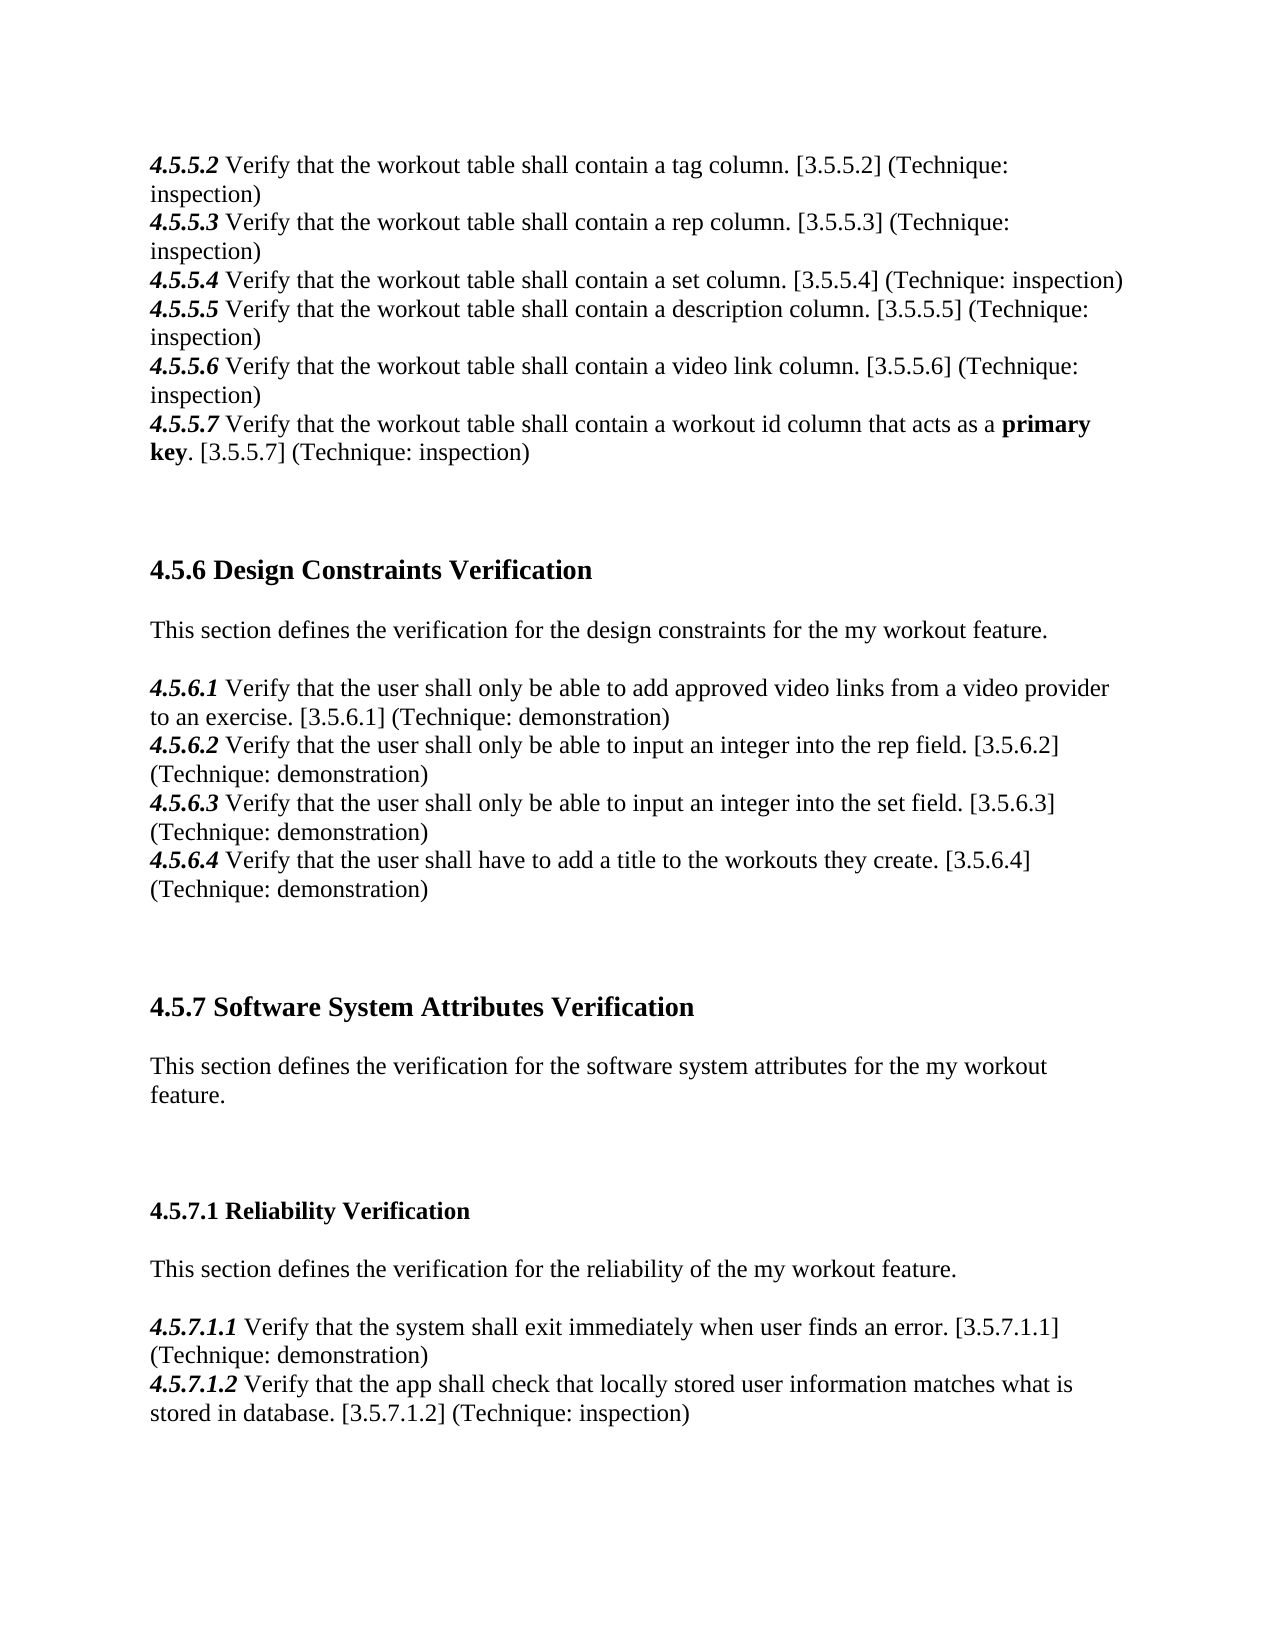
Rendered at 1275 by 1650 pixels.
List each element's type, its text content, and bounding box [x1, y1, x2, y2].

text This section defines the verification for the reliability of the my workout feature. [150, 1254, 1125, 1283]
text This section defines the verification for the design constraints for the my workout feature. [150, 615, 1125, 644]
text 4.5.7.1.1 Verify that the system shall exit immediately when user finds an error. [3.5.7.1.1] (Technique: demonstration) 4.5.7.1.2 Verify that the app shall check that locally stored user information matches what is stored in database. [3.5.7.1.2] (Technique: inspection) [150, 1312, 1125, 1427]
text 4.5.7 Software System Attributes Verification [150, 990, 1125, 1022]
text 4.5.6 Design Constraints Verification [150, 553, 1125, 586]
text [150, 150, 1125, 466]
text This section defines the verification for the software system attributes for the my workout feature. [150, 1051, 1125, 1109]
text 4.5.6.1 Verify that the user shall only be able to add approved video links from a video provider to an exercise. [3.5.6.1] (Technique: demonstration) 4.5.6.2 Verify that the user shall only be able to input an integer into the rep field. [3.5.6.2] (Technique: demonstration) 4.5.6.3 Verify that the user shall only be able to input an integer into the set field. [3.5.6.3] (Technique: demonstration) 4.5.6.4 Verify that the user shall have to add a title to the workouts they create. [3.5.6.4] (Technique: demonstration) [150, 673, 1125, 903]
text 4.5.7.1 Reliability Verification [150, 1196, 1125, 1225]
